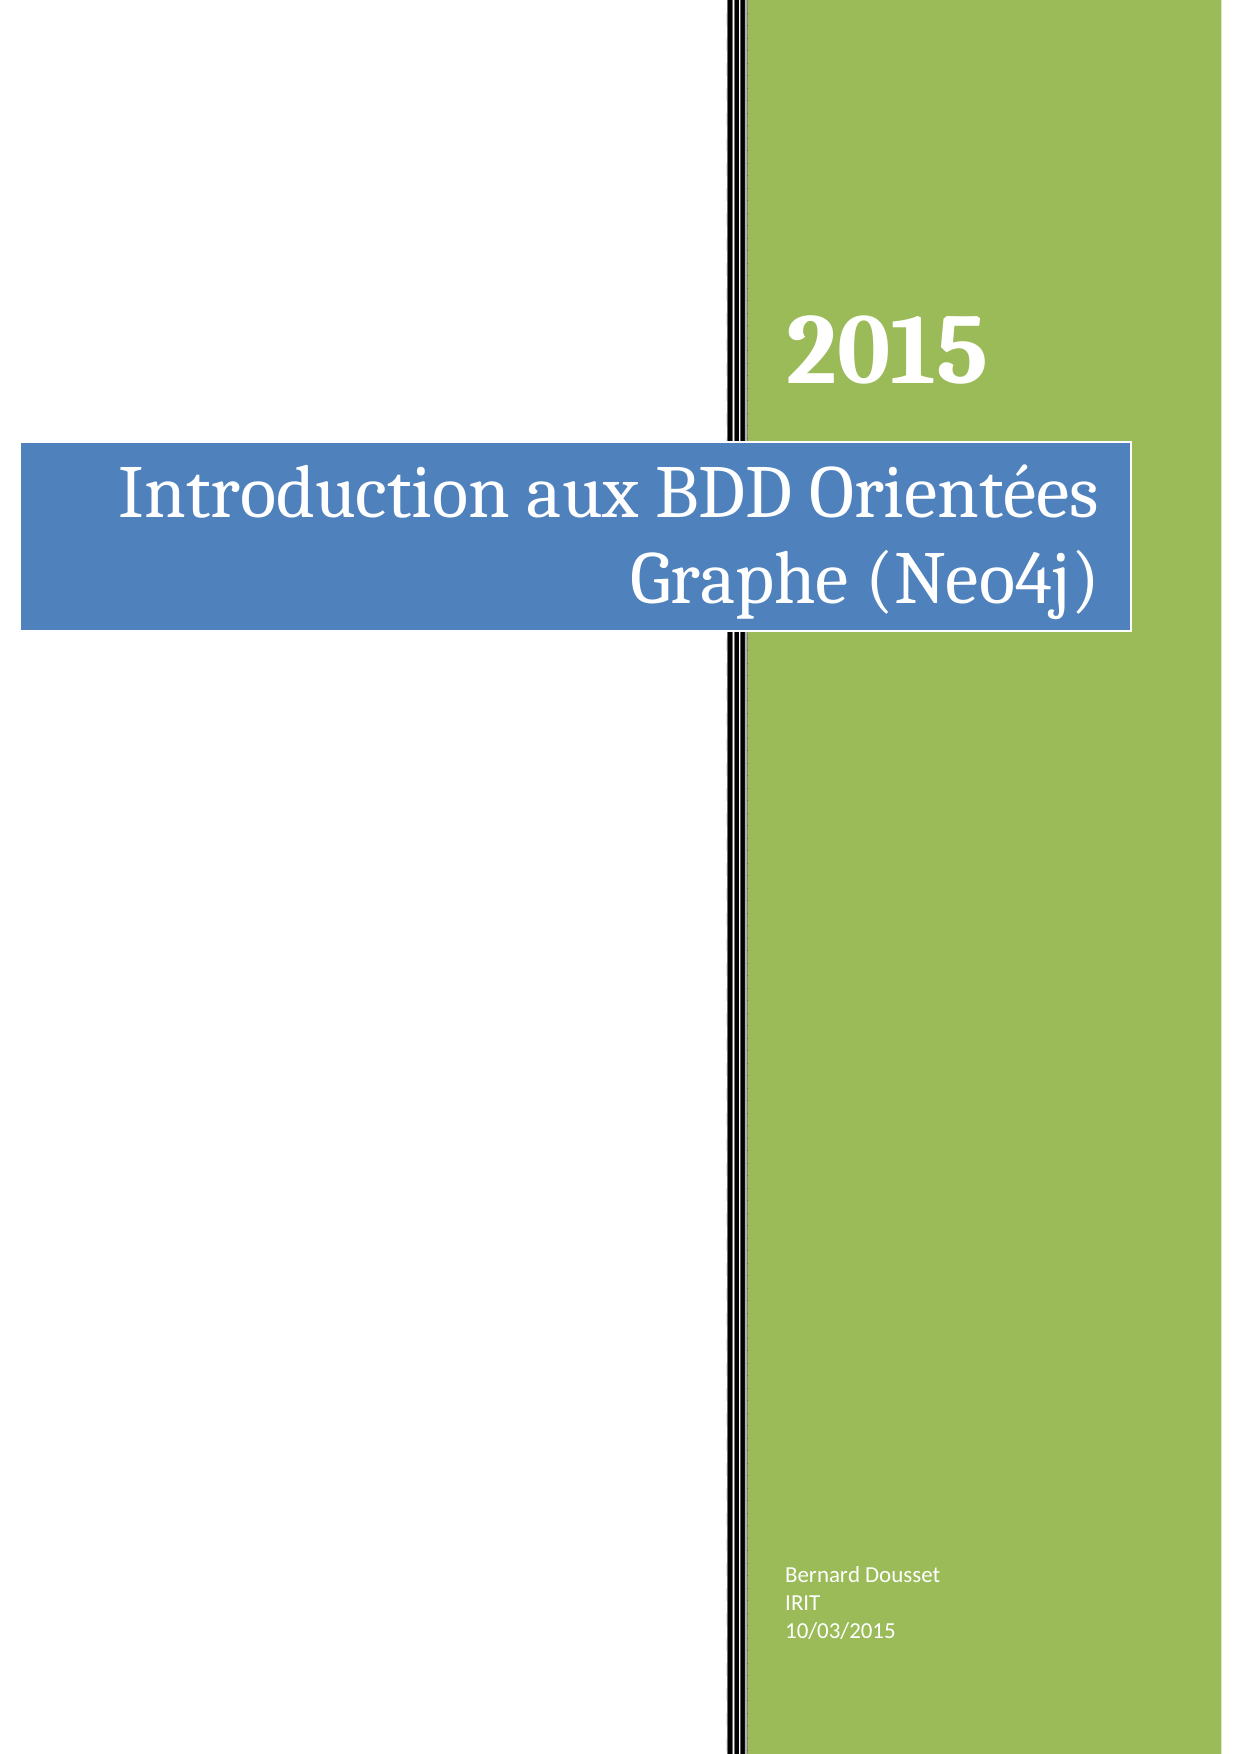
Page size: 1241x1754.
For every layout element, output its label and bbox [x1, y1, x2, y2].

picture [726, 632, 748, 1754]
picture [726, 0, 748, 441]
